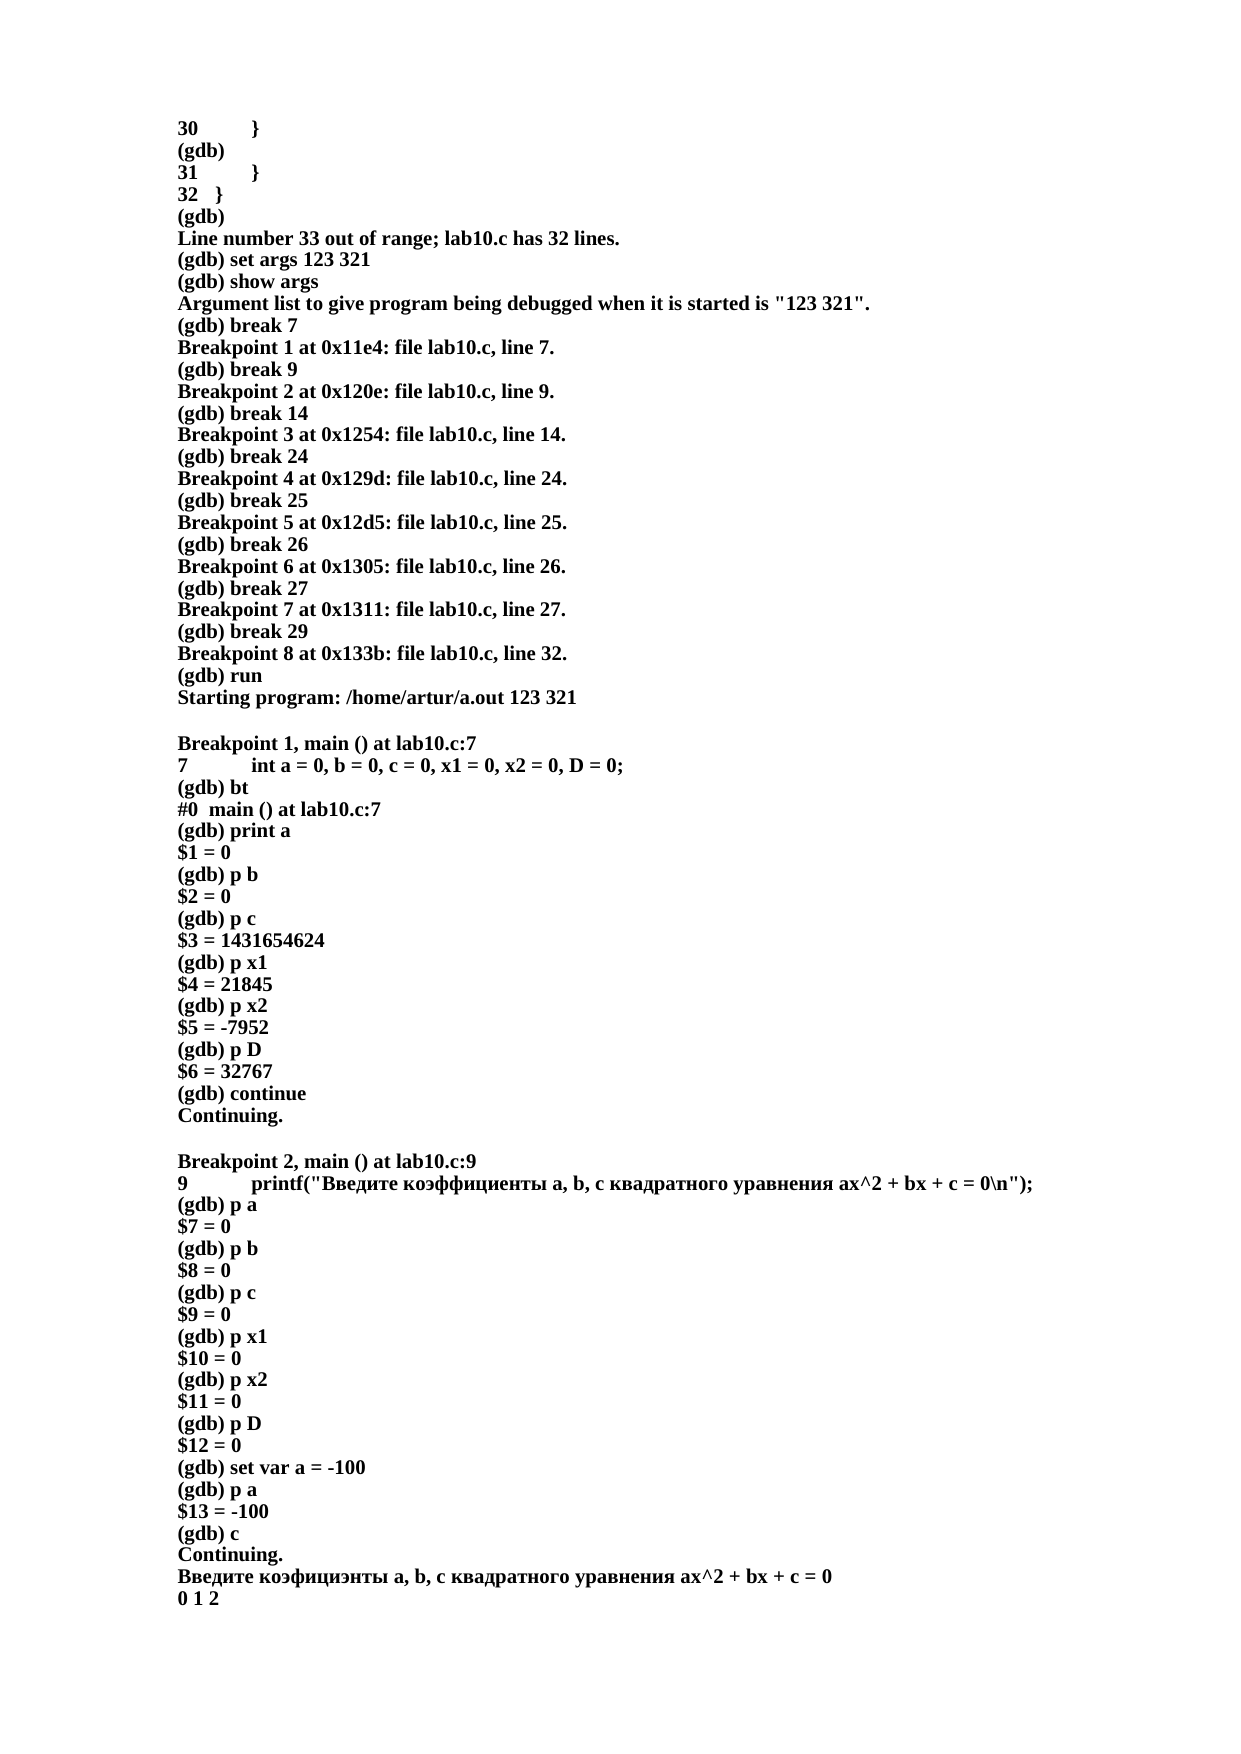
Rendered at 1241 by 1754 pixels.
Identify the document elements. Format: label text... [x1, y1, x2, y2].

text Введите коэфициэнты a, b, c квадратного уравнения ax^2 + bx + c = 0 [177, 1566, 1152, 1588]
text (gdb) break 29 [177, 621, 1152, 643]
text (gdb) set args 123 321 [177, 249, 1152, 271]
text 9 printf("Введите коэффициенты a, b, c квадратного уравнения ax^2 + bx + c = 0\n"); [177, 1172, 1152, 1194]
text (gdb) c [177, 1522, 1152, 1544]
text Breakpoint 1, main () at lab10.c:7 [177, 733, 1152, 755]
text 31 } [177, 162, 1152, 184]
text (gdb) p b [177, 864, 1152, 886]
text Breakpoint 1 at 0x11e4: file lab10.c, line 7. [177, 337, 1152, 359]
text (gdb) p a [177, 1479, 1152, 1501]
text (gdb) break 25 [177, 490, 1152, 512]
text (gdb) p D [177, 1039, 1152, 1061]
text Argument list to give program being debugged when it is started is "123 321". [177, 293, 1152, 315]
text Breakpoint 5 at 0x12d5: file lab10.c, line 25. [177, 512, 1152, 534]
text (gdb) break 24 [177, 446, 1152, 468]
text #0 main () at lab10.c:7 [177, 798, 1152, 820]
text (gdb) p c [177, 908, 1152, 930]
text Breakpoint 2 at 0x120e: file lab10.c, line 9. [177, 381, 1152, 402]
text Breakpoint 8 at 0x133b: file lab10.c, line 32. [177, 643, 1152, 665]
text 7 int a = 0, b = 0, c = 0, x1 = 0, x2 = 0, D = 0; [177, 755, 1152, 777]
text (gdb) [177, 140, 1152, 162]
text (gdb) break 26 [177, 534, 1152, 556]
text $8 = 0 [177, 1260, 1152, 1282]
text $2 = 0 [177, 886, 1152, 908]
text (gdb) p x2 [177, 995, 1152, 1017]
text (gdb) run [177, 665, 1152, 687]
text $12 = 0 [177, 1435, 1152, 1457]
text (gdb) p x1 [177, 952, 1152, 973]
text 0 1 2 [177, 1588, 1152, 1610]
text (gdb) continue [177, 1083, 1152, 1105]
text (gdb) p D [177, 1413, 1152, 1435]
text $13 = -100 [177, 1501, 1152, 1522]
text 32 } [177, 184, 1152, 206]
text Continuing. [177, 1544, 1152, 1566]
text Breakpoint 2, main () at lab10.c:9 [177, 1151, 1152, 1172]
text Breakpoint 4 at 0x129d: file lab10.c, line 24. [177, 468, 1152, 490]
text Starting program: /home/artur/a.out 123 321 [177, 687, 1152, 709]
text Continuing. [177, 1105, 1152, 1127]
text (gdb) bt [177, 777, 1152, 798]
text Breakpoint 6 at 0x1305: file lab10.c, line 26. [177, 556, 1152, 577]
text (gdb) [177, 206, 1152, 227]
text (gdb) break 7 [177, 315, 1152, 337]
text $7 = 0 [177, 1216, 1152, 1238]
text $4 = 21845 [177, 973, 1152, 995]
text $1 = 0 [177, 842, 1152, 864]
text $10 = 0 [177, 1347, 1152, 1369]
text (gdb) p b [177, 1238, 1152, 1260]
text (gdb) print a [177, 820, 1152, 842]
text (gdb) break 9 [177, 359, 1152, 381]
text $9 = 0 [177, 1304, 1152, 1326]
text (gdb) break 27 [177, 577, 1152, 599]
text Breakpoint 3 at 0x1254: file lab10.c, line 14. [177, 424, 1152, 446]
text (gdb) p c [177, 1282, 1152, 1304]
text (gdb) p x2 [177, 1369, 1152, 1391]
text $5 = -7952 [177, 1017, 1152, 1039]
text (gdb) p x1 [177, 1326, 1152, 1347]
text (gdb) show args [177, 271, 1152, 293]
text Line number 33 out of range; lab10.c has 32 lines. [177, 227, 1152, 249]
text (gdb) p a [177, 1194, 1152, 1216]
text (gdb) break 14 [177, 402, 1152, 424]
text $6 = 32767 [177, 1061, 1152, 1083]
text 30 } [177, 118, 1152, 140]
text $11 = 0 [177, 1391, 1152, 1413]
text Breakpoint 7 at 0x1311: file lab10.c, line 27. [177, 599, 1152, 621]
text (gdb) set var a = -100 [177, 1457, 1152, 1479]
text $3 = 1431654624 [177, 930, 1152, 952]
